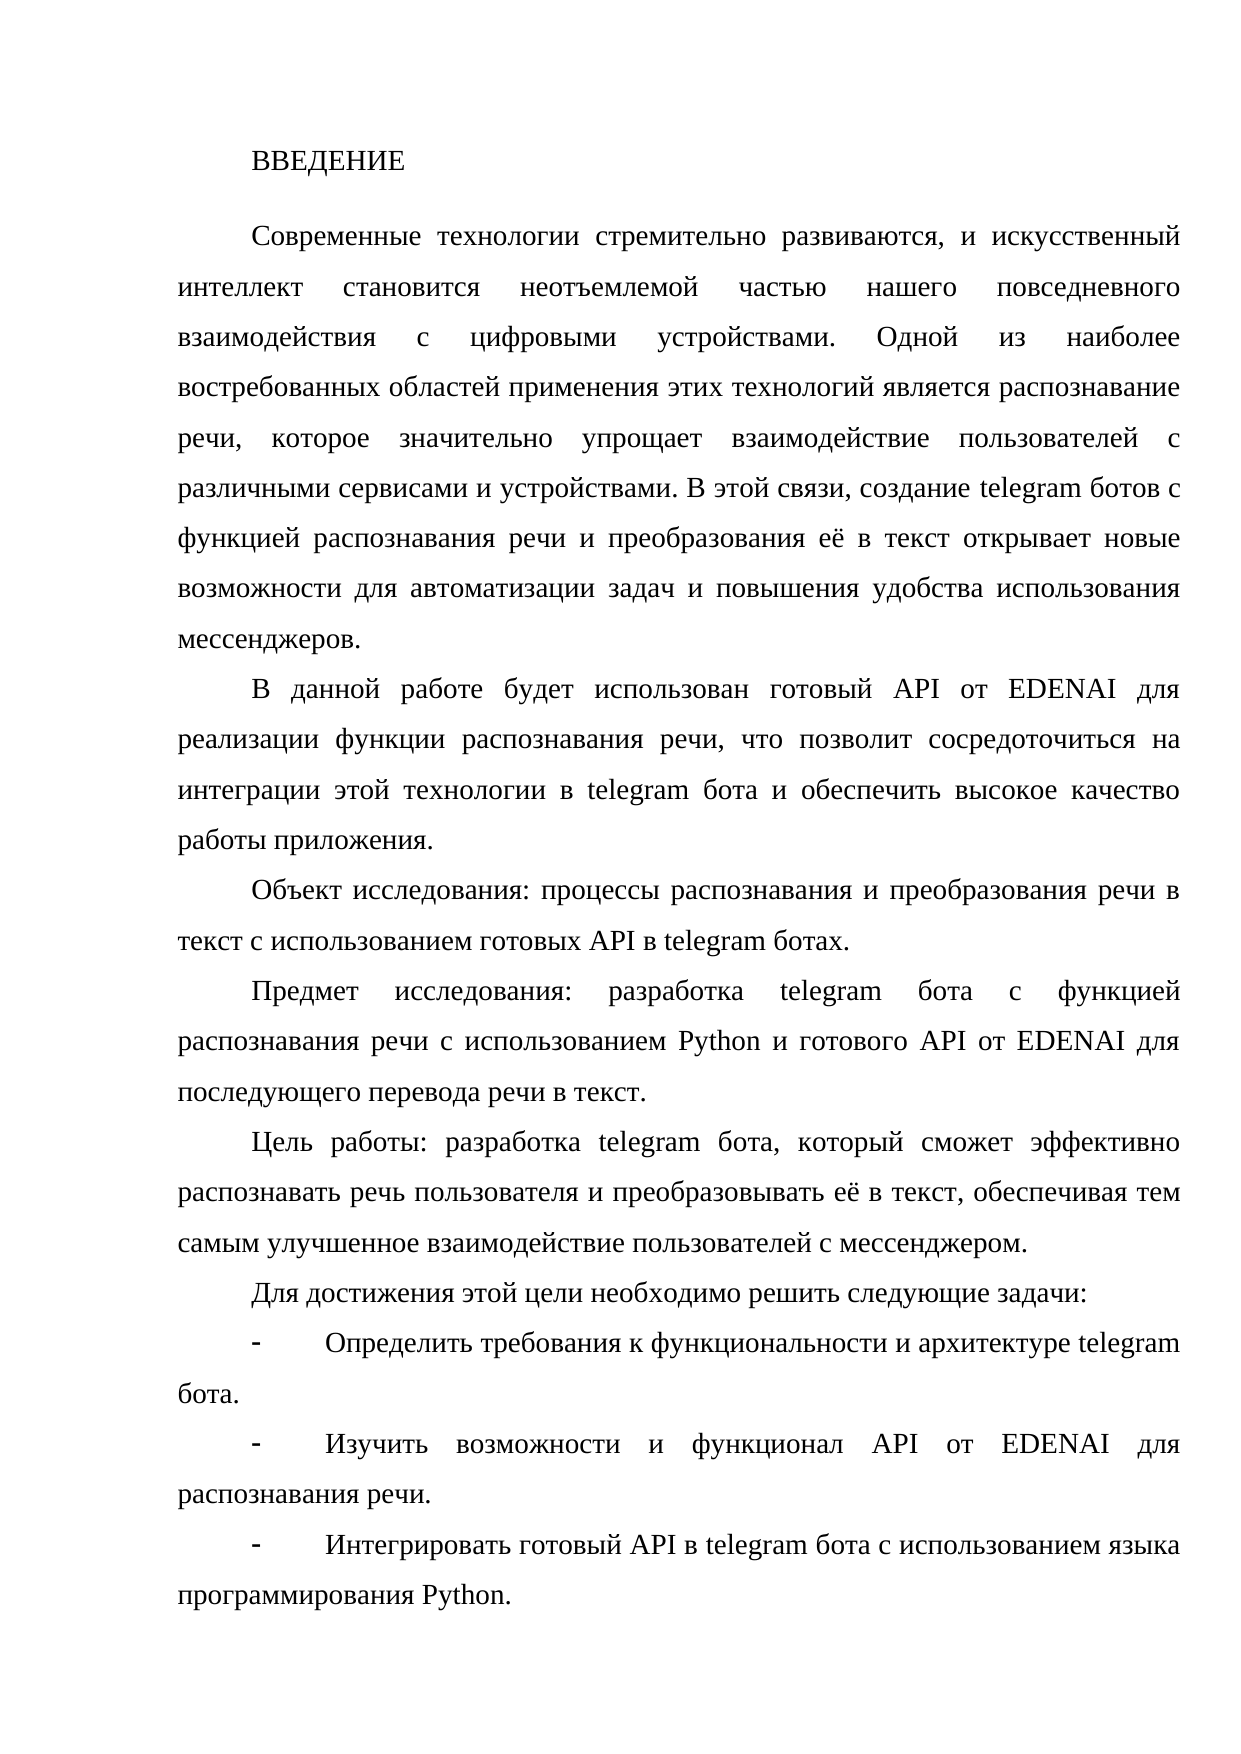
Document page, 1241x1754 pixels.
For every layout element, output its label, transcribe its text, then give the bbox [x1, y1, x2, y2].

list Интегрировать готовый API в telegram бота с использованием языка программирования Python. [177, 1527, 1181, 1611]
text Для достижения этой цели необходимо решить следующие задачи: [177, 1275, 1181, 1308]
text В данной работе будет использован готовый API от EDENAI для реализации функции распознавания речи, что позволит сосредоточиться на интеграции этой технологии в telegram бота и обеспечить высокое качество работы приложения. [177, 671, 1181, 856]
list Изучить возможности и функционал API от EDENAI для распознавания речи. [177, 1426, 1181, 1510]
text Объект исследования: процессы распознавания и преобразования речи в текст с использованием готовых API в telegram ботах. [177, 872, 1181, 956]
text Современные технологии стремительно развиваются, и искусственный интеллект становится неотъемлемой частью нашего повседневного взаимодействия с цифровыми устройствами. Одной из наиболее востребованных областей применения этих технологий является распознавание речи, которое значительно упрощает взаимодействие пользователей с различными сервисами и устройствами. В этой связи, создание telegram ботов с функцией распознавания речи и преобразования её в текст открывает новые возможности для автоматизации задач и повышения удобства использования мессенджеров. [177, 218, 1181, 654]
subtitle ВВЕДЕНИЕ [177, 143, 1181, 177]
text Предмет исследования: разработка telegram бота с функцией распознавания речи с использованием Python и готового API от EDENAI для последующего перевода речи в текст. [177, 973, 1181, 1107]
list Определить требования к функциональности и архитектуре telegram бота. [177, 1325, 1181, 1409]
text Цель работы: разработка telegram бота, который сможет эффективно распознавать речь пользователя и преобразовывать её в текст, обеспечивая тем самым улучшенное взаимодействие пользователей с мессенджером. [177, 1124, 1181, 1258]
